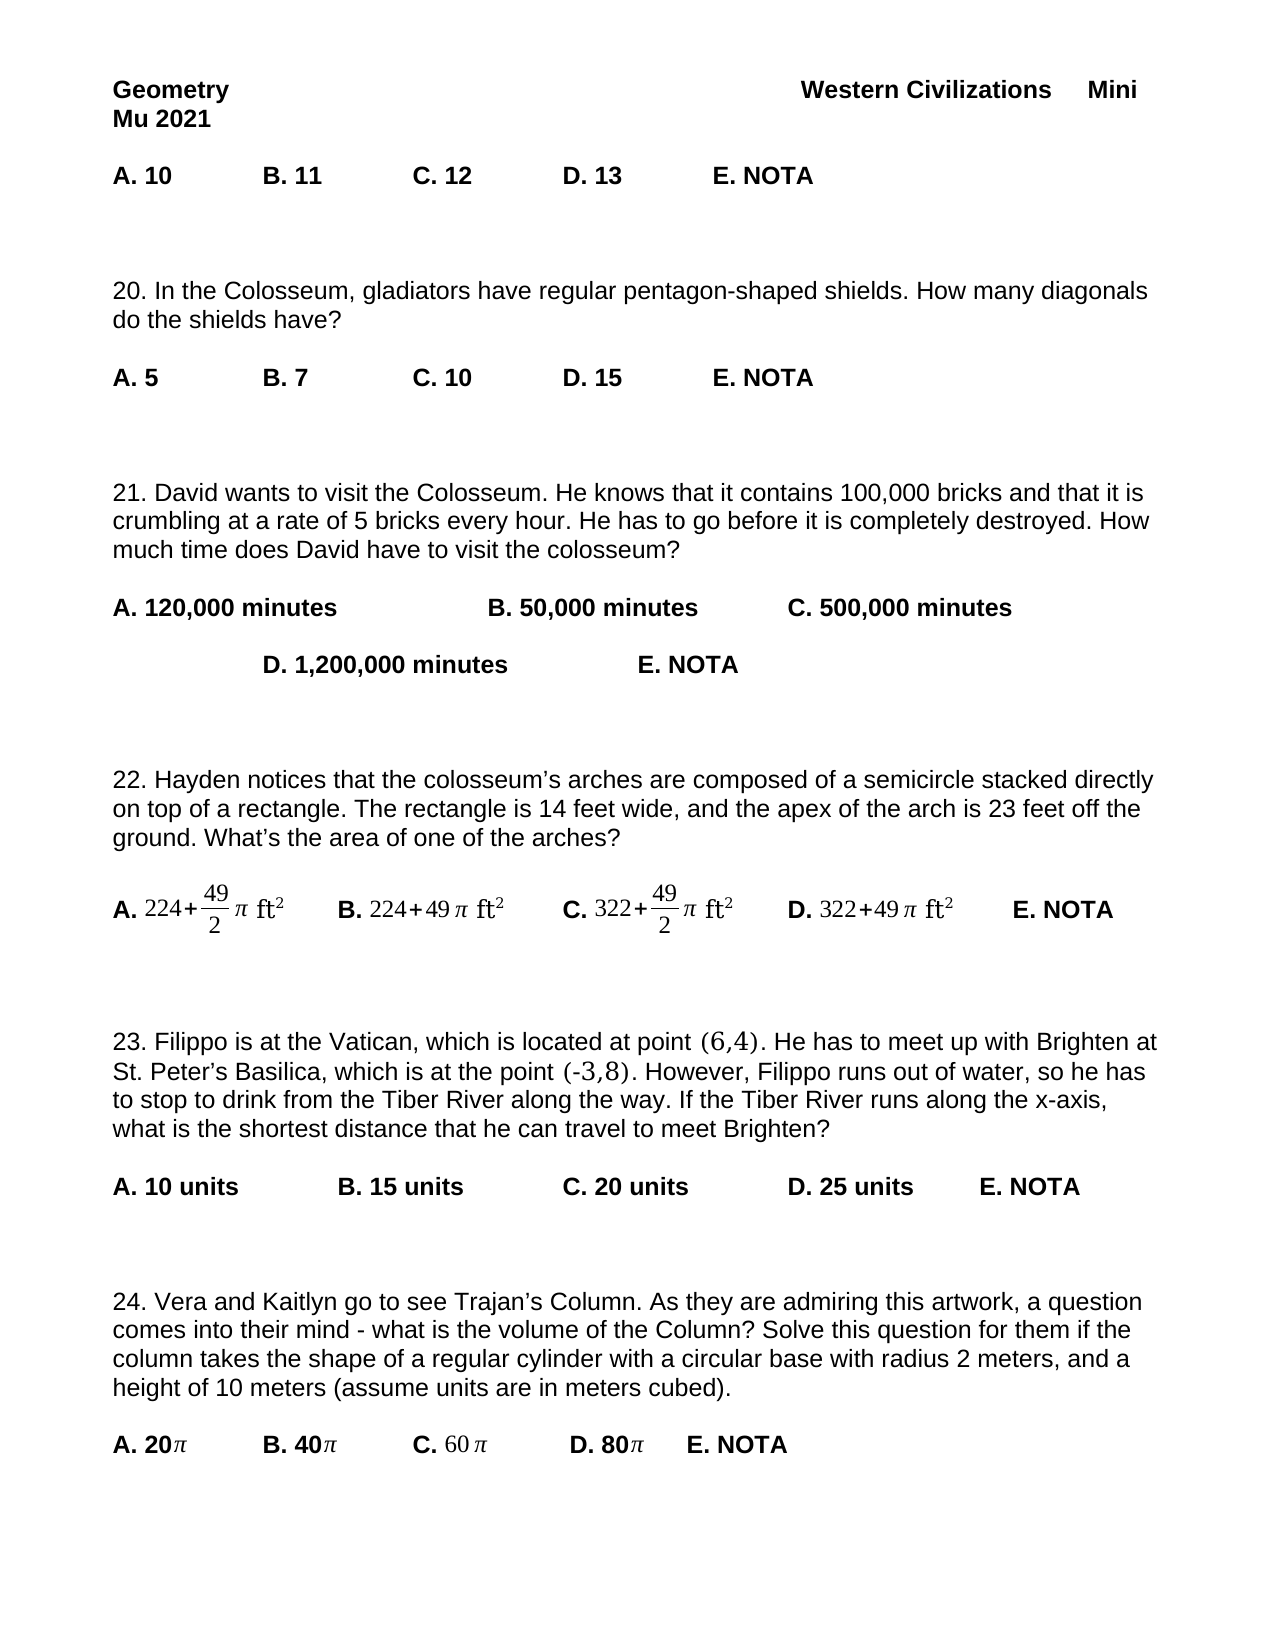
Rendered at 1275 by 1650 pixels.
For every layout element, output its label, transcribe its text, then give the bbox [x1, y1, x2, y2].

text 23. Filippo is at the Vatican, which is located at point (6,4). He has to meet up with Brighten at St. Peter’s Basilica, which is at the point (-3,8). However, Filippo runs out of water, so he has to stop to drink from the Tiber River along the way. If the Tiber River runs along the x-axis, what is the shortest distance that he can travel to meet Brighten? [112, 1025, 1162, 1143]
text A. 120,000 minutes B. 50,000 minutes C. 500,000 minutes [112, 592, 1162, 621]
text A. 10 units B. 15 units C. 20 units D. 25 units E. NOTA [112, 1172, 1162, 1200]
text 24. Vera and Kaitlyn go to see Trajan’s Column. As they are admiring this artwork, a question comes into their mind - what is the volume of the Column? Solve this question for them if the column takes the shape of a regular cylinder with a circular base with radius 2 meters, and a height of 10 meters (assume units are in meters cubed). [112, 1287, 1162, 1402]
text 22. Hayden notices that the colosseum’s arches are composed of a semicircle stacked directly on top of a rectangle. The rectangle is 14 feet wide, and the apex of the arch is 23 feet off the ground. What’s the area of one of the arches? [112, 765, 1162, 851]
text A. 20 B. 40 C. D. 80 E. NOTA [112, 1430, 1162, 1459]
text A. ft2 B. ft2 C. ft2 D. ft2 E. NOTA [112, 880, 1162, 939]
text D. 1,200,000 minutes E. NOTA [187, 650, 1162, 679]
text 20. In the Colosseum, gladiators have regular pentagon-shaped shields. How many diagonals do the shields have? [112, 276, 1162, 334]
text A. 5 B. 7 C. 10 D. 15 E. NOTA [112, 362, 1162, 391]
text A. 10 B. 11 C. 12 D. 13 E. NOTA [112, 161, 1162, 190]
text 21. David wants to visit the Colosseum. He knows that it contains 100,000 bricks and that it is crumbling at a rate of 5 bricks every hour. He has to go before it is completely destroyed. How much time does David have to visit the colosseum? [112, 477, 1162, 564]
